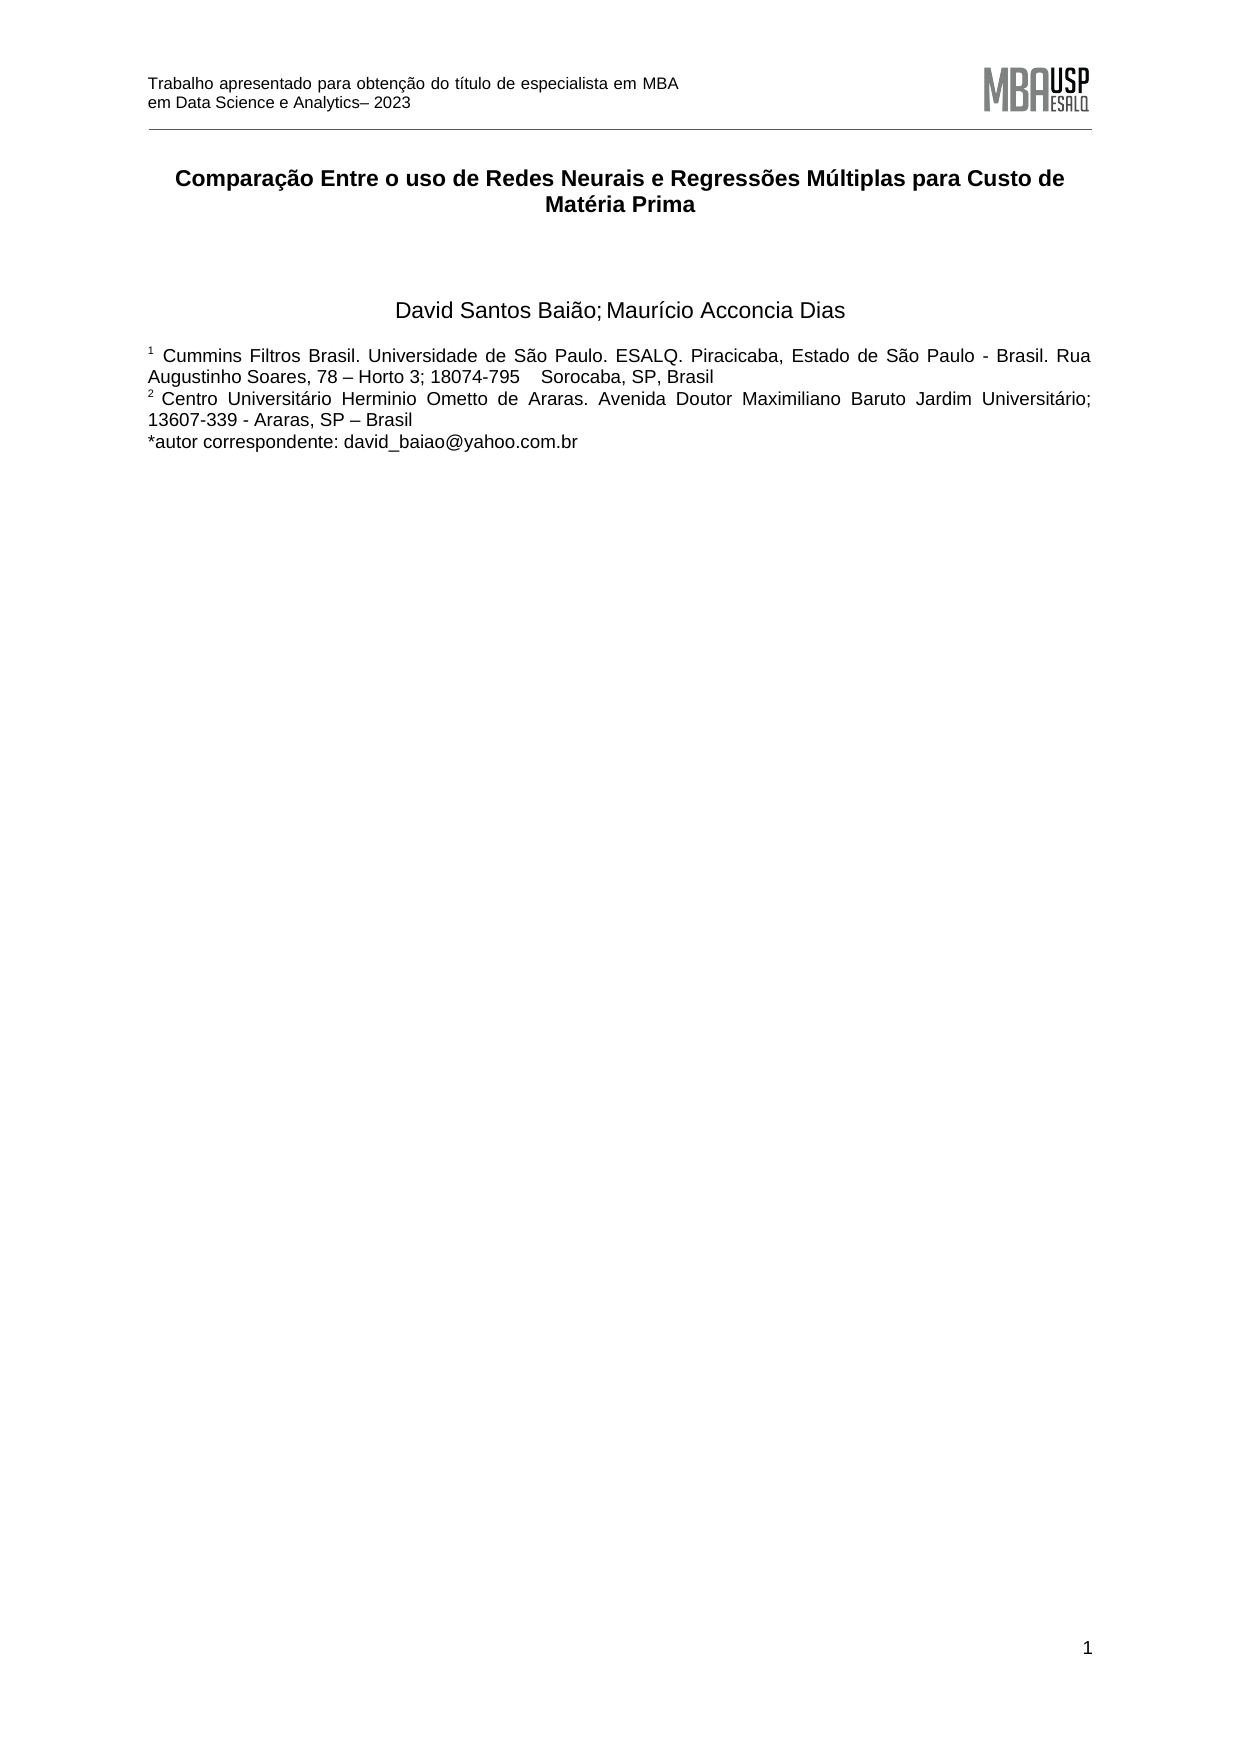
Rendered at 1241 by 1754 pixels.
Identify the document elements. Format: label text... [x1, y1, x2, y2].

text 1 Cummins Filtros Brasil. Universidade de São Paulo. ESALQ. Piracicaba, Estado de São Paulo - Brasil. Rua Augustinho Soares, 78 – Horto 3; 18074-795 Sorocaba, SP, Brasil [148, 344, 1092, 388]
text Comparação Entre o uso de Redes Neurais e Regressões Múltiplas para Custo de Matéria Prima [148, 165, 1092, 218]
text *autor correspondente: david_baiao@yahoo.com.br [148, 431, 1092, 452]
text David Santos Baião; Maurício Acconcia Dias [148, 297, 1092, 323]
text 2 Centro Universitário Herminio Ometto de Araras. Avenida Doutor Maximiliano Baruto Jardim Universitário; 13607-339 - Araras, SP – Brasil [148, 388, 1092, 431]
picture [981, 66, 1092, 113]
